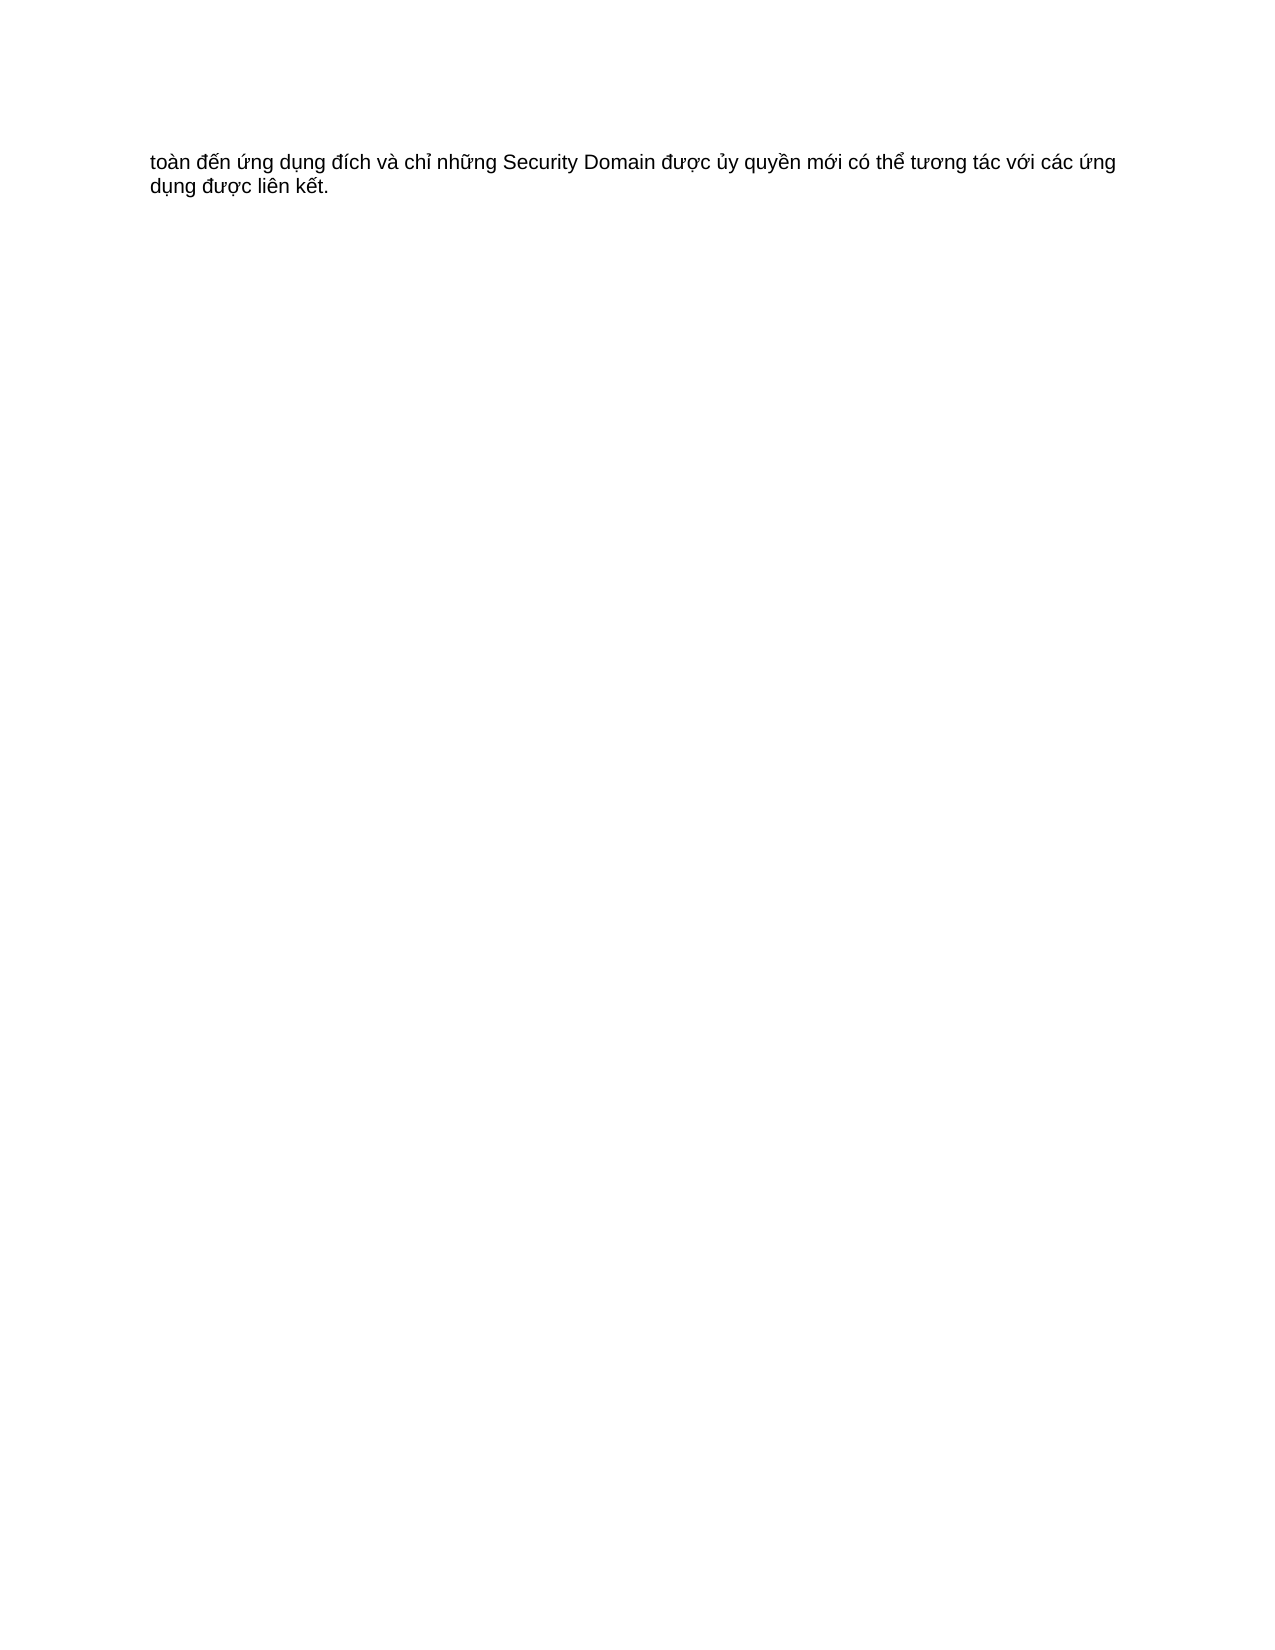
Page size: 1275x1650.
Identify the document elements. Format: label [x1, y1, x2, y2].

text [150, 150, 1125, 198]
